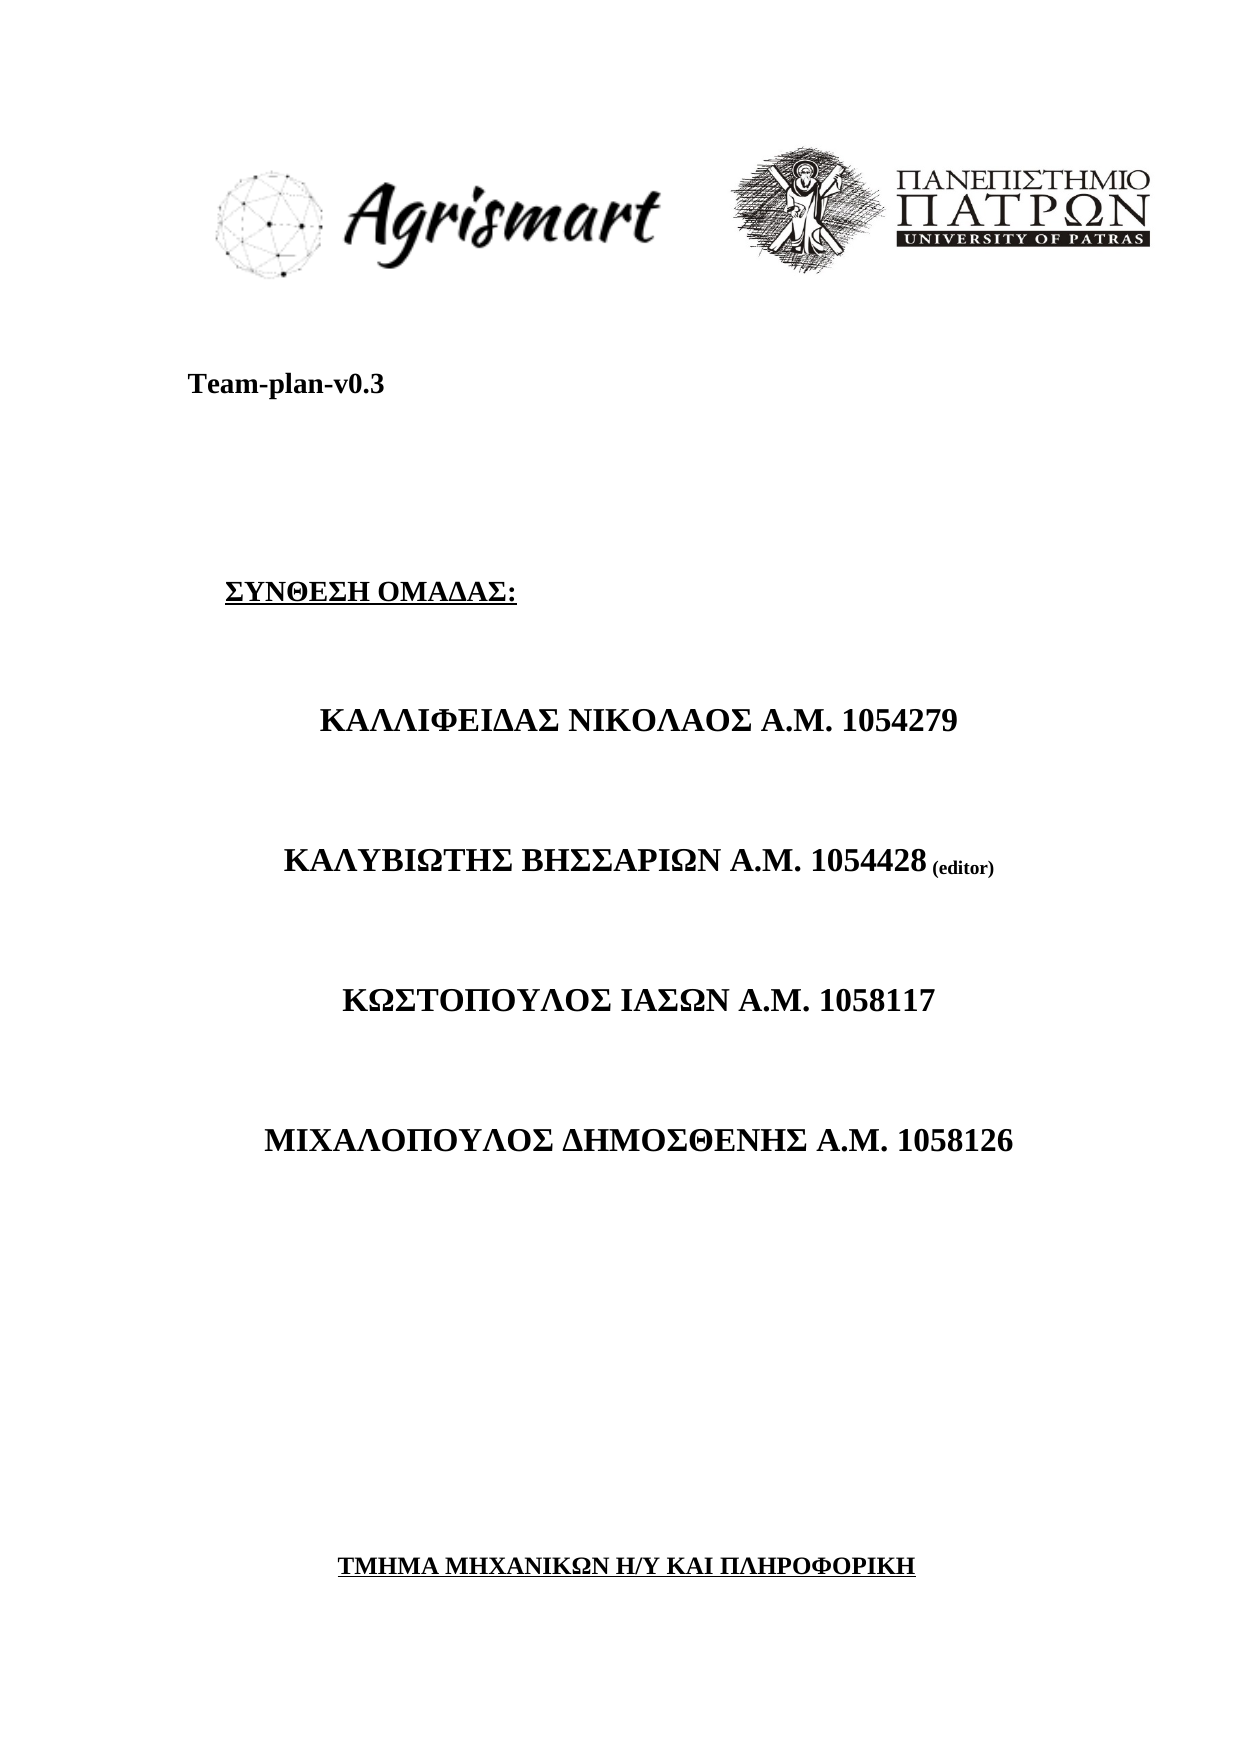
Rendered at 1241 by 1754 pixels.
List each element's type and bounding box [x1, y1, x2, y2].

picture [712, 133, 1168, 283]
picture [187, 133, 704, 293]
